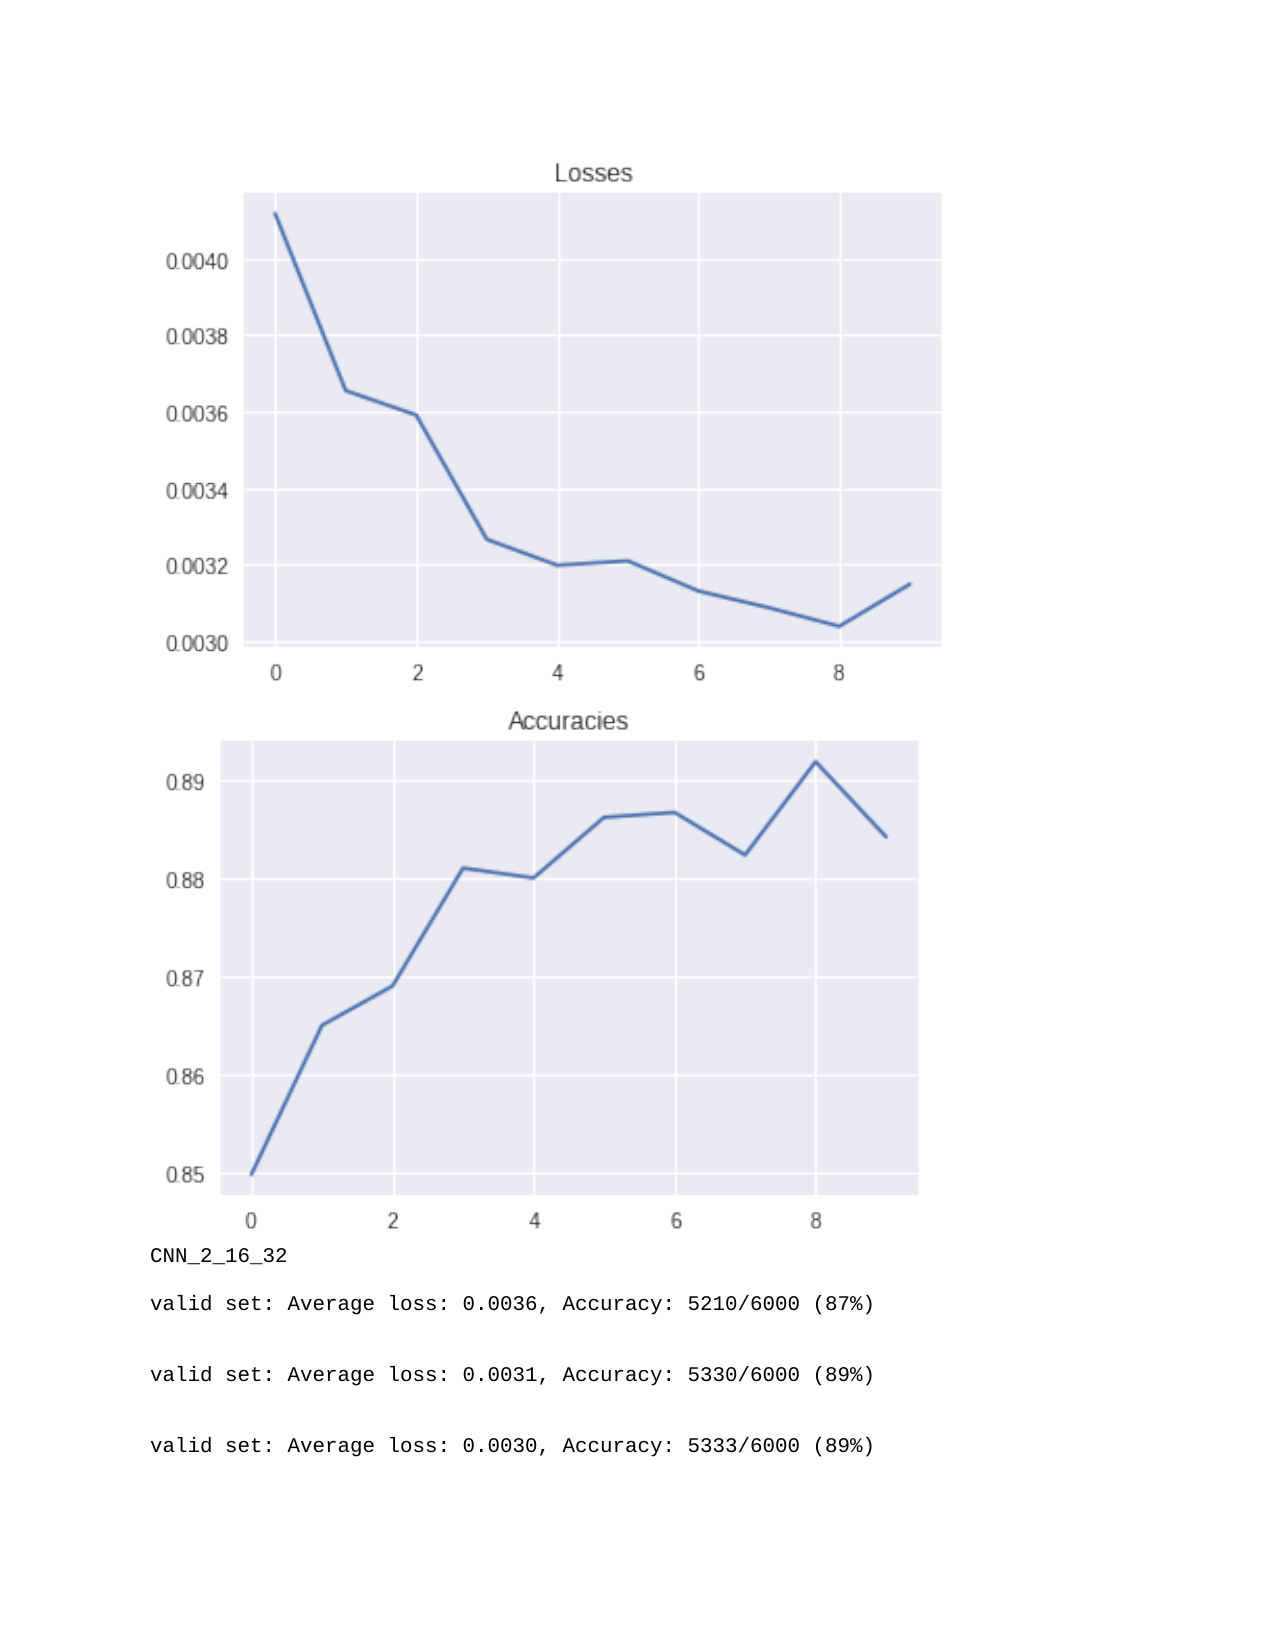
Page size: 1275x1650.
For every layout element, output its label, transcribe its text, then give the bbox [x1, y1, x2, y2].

text CNN_2_16_32 [150, 1245, 1125, 1269]
text valid set: Average loss: 0.0031, Accuracy: 5330/6000 (89%) [150, 1364, 1125, 1387]
text valid set: Average loss: 0.0036, Accuracy: 5210/6000 (87%) [150, 1293, 1125, 1316]
text valid set: Average loss: 0.0030, Accuracy: 5333/6000 (89%) [150, 1434, 1125, 1458]
picture [150, 150, 957, 1246]
